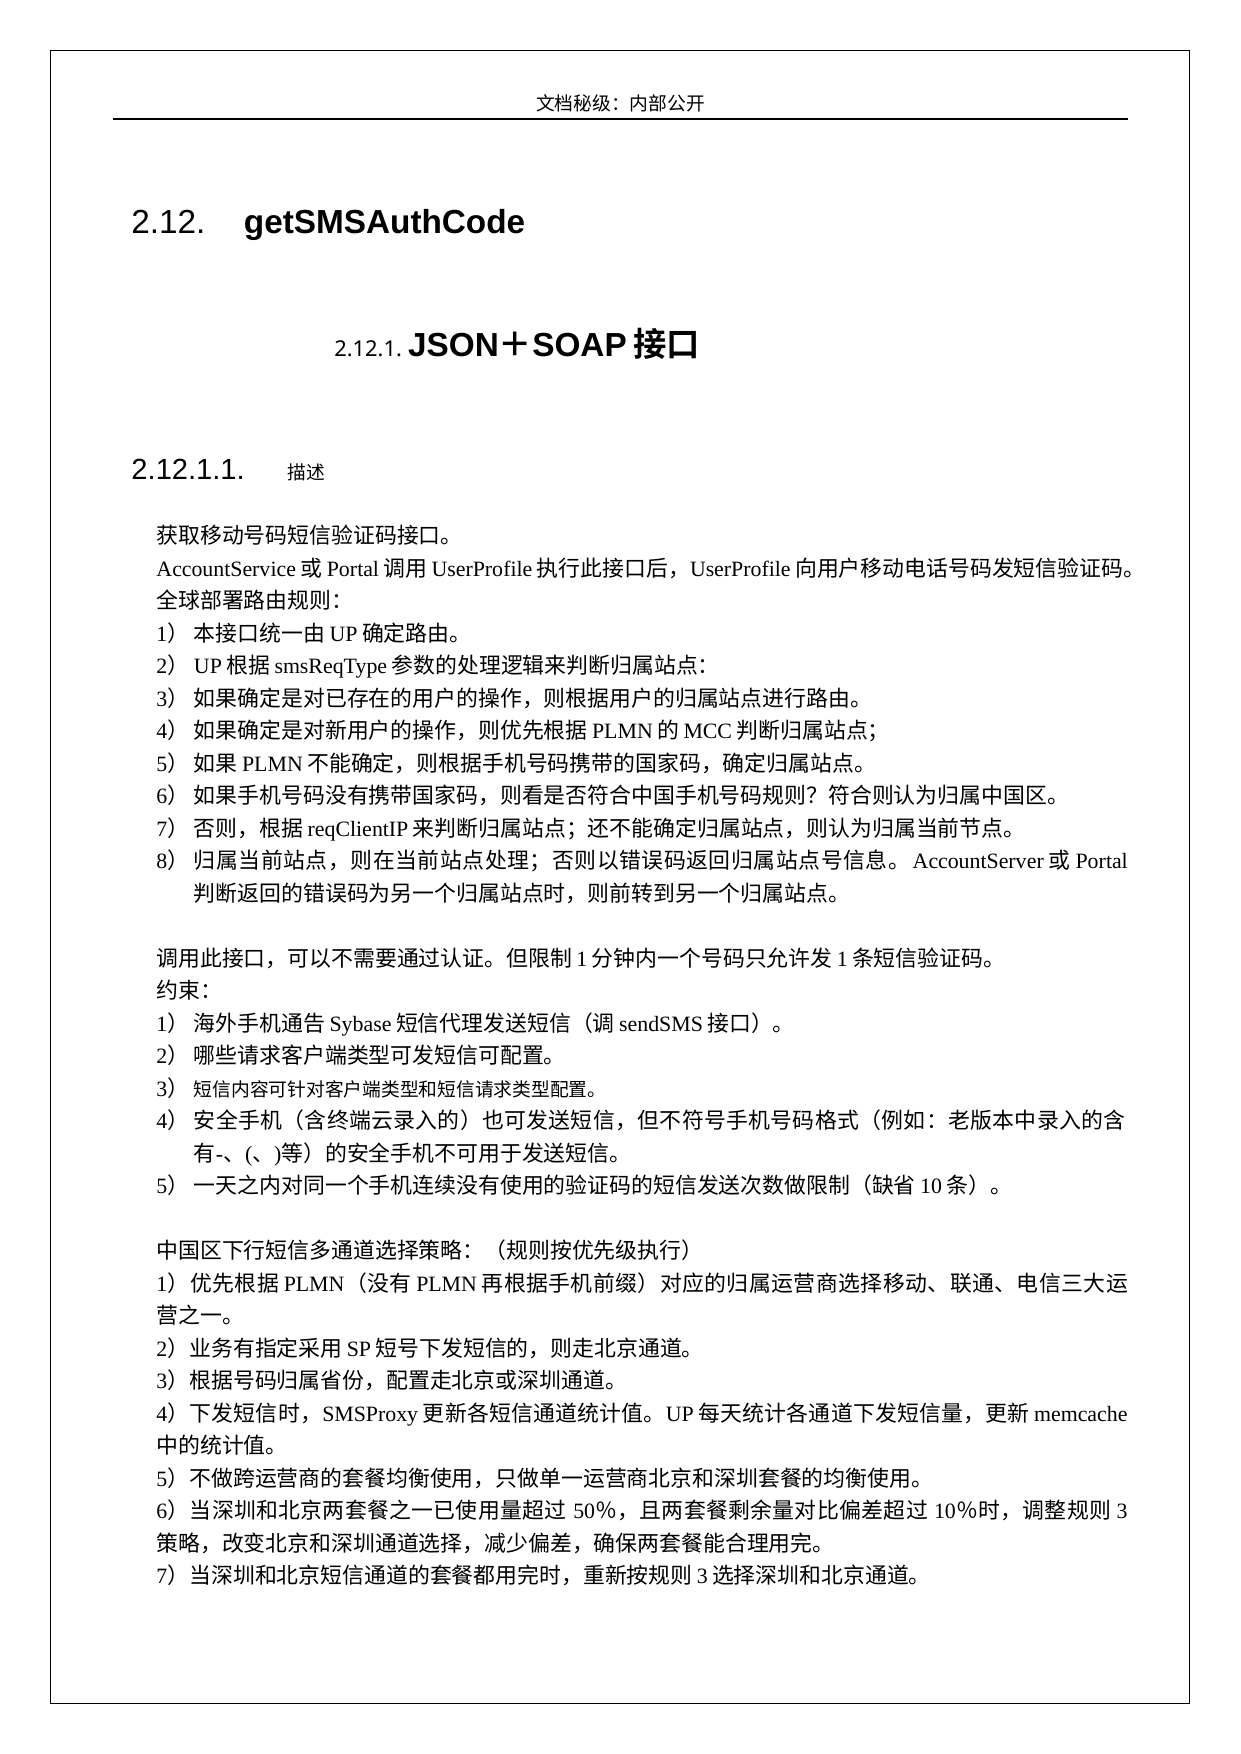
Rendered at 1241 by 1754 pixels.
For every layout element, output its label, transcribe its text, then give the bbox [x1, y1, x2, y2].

text 7）当深圳和北京短信通道的套餐都用完时，重新按规则3选择深圳和北京通道。 [156, 1558, 1128, 1591]
list 如果确定是对已存在的用户的操作，则根据用户的归属站点进行路由。 [156, 681, 1128, 713]
text 约束： [112, 973, 1128, 1006]
text 中国区下行短信多通道选择策略：（规则按优先级执行） [156, 1233, 1128, 1266]
list 哪些请求客户端类型可发短信可配置。 [156, 1038, 1128, 1071]
list 否则，根据reqClientIP来判断归属站点；还不能确定归属站点，则认为归属当前节点。 [156, 811, 1128, 843]
text 3）根据号码归属省份，配置走北京或深圳通道。 [156, 1363, 1128, 1396]
subtitle 描述 [131, 436, 1128, 501]
text 4）下发短信时，SMSProxy更新各短信通道统计值。UP每天统计各通道下发短信量，更新memcache中的统计值。 [156, 1396, 1128, 1461]
list 如果确定是对新用户的操作，则优先根据PLMN的MCC判断归属站点； [156, 713, 1128, 746]
text 获取移动号码短信验证码接口。 [112, 518, 1128, 551]
text AccountService或Portal调用UserProfile执行此接口后，UserProfile向用户移动电话号码发短信验证码。 [112, 551, 1128, 583]
text 全球部署路由规则： [112, 583, 1128, 616]
text 6）当深圳和北京两套餐之一已使用量超过50％，且两套餐剩余量对比偏差超过10％时，调整规则3策略，改变北京和深圳通道选择，减少偏差，确保两套餐能合理用完。 [156, 1493, 1128, 1558]
list 归属当前站点，则在当前站点处理；否则以错误码返回归属站点号信息。AccountServer或Portal判断返回的错误码为另一个归属站点时，则前转到另一个归属站点。 [156, 843, 1128, 908]
list 如果手机号码没有携带国家码，则看是否符合中国手机号码规则？符合则认为归属中国区。 [156, 778, 1128, 811]
list 本接口统一由UP确定路由。 [156, 616, 1128, 648]
list 海外手机通告Sybase短信代理发送短信（调sendSMS接口）。 [156, 1006, 1128, 1038]
list 短信内容可针对客户端类型和短信请求类型配置。 [156, 1071, 1128, 1103]
text 2）业务有指定采用SP短号下发短信的，则走北京通道。 [156, 1331, 1128, 1363]
list UP根据smsReqType参数的处理逻辑来判断归属站点： [156, 648, 1128, 681]
list 一天之内对同一个手机连续没有使用的验证码的短信发送次数做限制（缺省10条）。 [156, 1168, 1128, 1201]
text 调用此接口，可以不需要通过认证。但限制1分钟内一个号码只允许发1条短信验证码。 [112, 941, 1128, 973]
text 1）优先根据PLMN（没有PLMN再根据手机前缀）对应的归属运营商选择移动、联通、电信三大运营之一。 [156, 1266, 1128, 1331]
subtitle getSMSAuthCode [131, 189, 1128, 254]
subtitle JSON＋SOAP接口 [334, 309, 1128, 374]
list 安全手机（含终端云录入的）也可发送短信，但不符号手机号码格式（例如：老版本中录入的含有-、(、)等）的安全手机不可用于发送短信。 [156, 1103, 1128, 1168]
list 如果PLMN不能确定，则根据手机号码携带的国家码，确定归属站点。 [156, 746, 1128, 778]
text 5）不做跨运营商的套餐均衡使用，只做单一运营商北京和深圳套餐的均衡使用。 [156, 1461, 1128, 1493]
